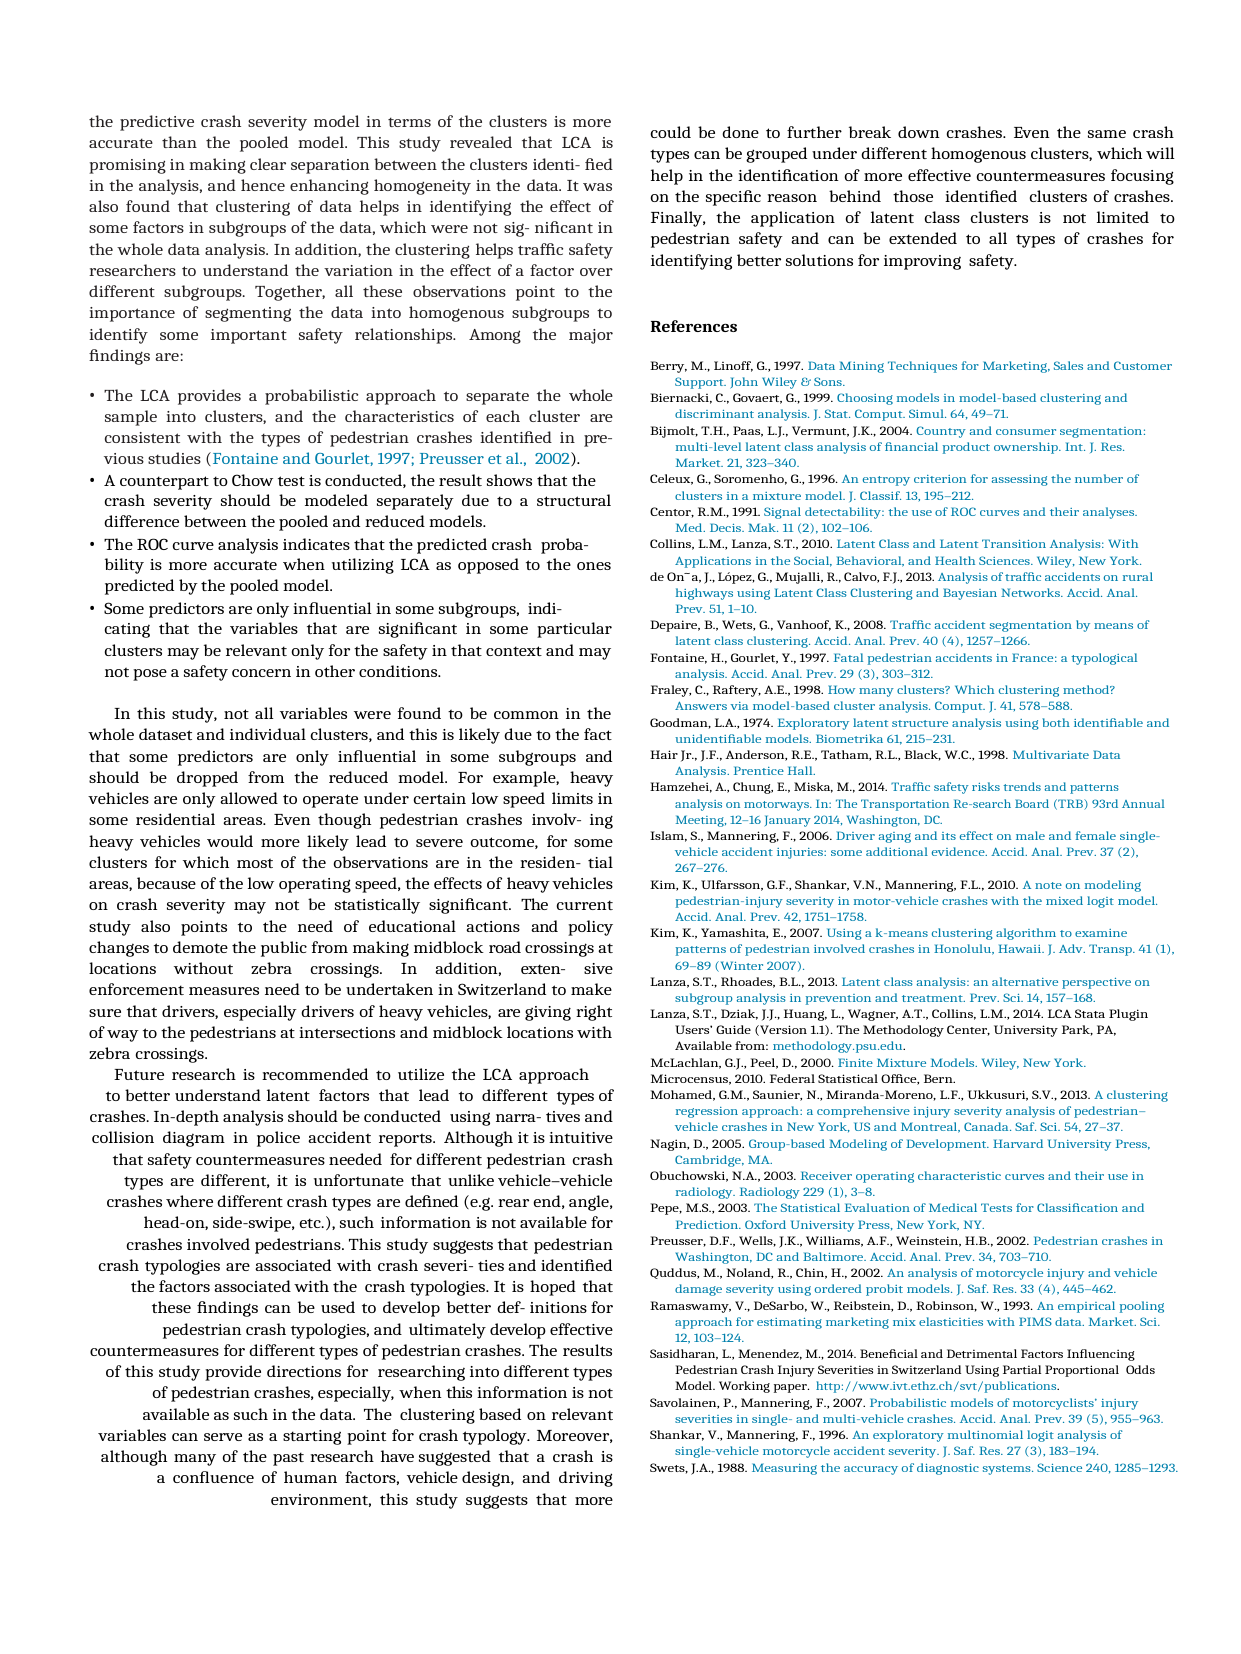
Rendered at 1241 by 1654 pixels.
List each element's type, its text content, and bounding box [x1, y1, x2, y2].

picture [747, 847, 752, 856]
picture [794, 1221, 800, 1229]
picture [1104, 1142, 1111, 1151]
picture [783, 818, 790, 824]
picture [967, 1268, 972, 1277]
picture [1086, 1414, 1090, 1425]
text Kim, K., Ulfarsson, G.F., Shankar, V.N., Mannering, F.L., 2010. A note on modeling pedestrian-injury severity in motor-vehicle crashes with the mixed logit model. Accid. Anal. Prev. 42, 1751–1758. [650, 878, 1161, 924]
picture [952, 1058, 957, 1067]
picture [888, 833, 895, 843]
picture [954, 1466, 964, 1472]
picture [798, 818, 810, 827]
picture [914, 1271, 922, 1277]
picture [1007, 850, 1015, 856]
picture [1128, 1268, 1134, 1277]
text Swets, J.A., 1988. Measuring the accuracy of diagnostic systems. Science 240, 1285–1293. [650, 1461, 1186, 1475]
picture [808, 362, 814, 370]
picture [801, 947, 809, 953]
picture [994, 410, 1002, 418]
picture [783, 914, 790, 921]
picture [1002, 1317, 1014, 1326]
picture [954, 1109, 965, 1115]
picture [961, 831, 970, 840]
picture [804, 494, 816, 500]
picture [1036, 477, 1045, 486]
text de On˜a, J., López, G., Mujalli, R., Calvo, F.J., 2013. Analysis of trafﬁc accidents on rural highways using Latent Class Clustering and Bayesian Networks. Accid. Anal. Prev. 51, 1–10. [650, 570, 1160, 617]
picture [810, 704, 821, 710]
picture [1092, 1465, 1099, 1472]
picture [813, 410, 817, 420]
picture [1062, 1286, 1069, 1293]
picture [761, 1220, 766, 1229]
picture [689, 1158, 701, 1164]
text Med. Decis. Mak. 11 (2), 102–106. [675, 521, 1186, 536]
picture [747, 1122, 754, 1131]
picture [675, 588, 681, 597]
picture [681, 802, 688, 808]
picture [1019, 702, 1026, 710]
picture [965, 1058, 972, 1067]
picture [716, 605, 721, 613]
picture [687, 445, 694, 451]
picture [1029, 1122, 1034, 1131]
text Hamzehei, A., Chung, E., Miska, M., 2014. Trafﬁc safety risks trends and patterns analysis on motorways. In: The Transportation Re-search Board (TRB) 93rd Annual Meeting, 12–16 January 2014, Washington, DC. [650, 781, 1169, 827]
picture [1146, 945, 1151, 953]
picture [905, 704, 912, 713]
picture [813, 672, 825, 678]
picture [943, 1109, 950, 1118]
picture [1040, 507, 1045, 516]
picture [1027, 702, 1033, 710]
picture [675, 1334, 680, 1342]
picture [856, 1284, 861, 1293]
picture [942, 636, 946, 647]
picture [971, 947, 978, 953]
picture [842, 721, 849, 730]
picture [1081, 1206, 1092, 1212]
picture [690, 802, 697, 808]
text Pepe, M.S., 2003. The Statistical Evaluation of Medical Tests for Classiﬁcation and Prediction. Oxford University Press, New York, NY. [650, 1202, 1169, 1232]
picture [980, 1204, 988, 1212]
picture [960, 785, 968, 794]
picture [710, 947, 717, 953]
picture [1051, 1140, 1057, 1148]
picture [885, 704, 893, 710]
picture [1141, 831, 1147, 838]
picture [873, 1109, 885, 1115]
picture [909, 361, 916, 370]
picture [930, 364, 936, 373]
picture [709, 818, 716, 824]
picture [953, 1381, 958, 1392]
picture [689, 1287, 701, 1293]
picture [923, 720, 935, 727]
picture [1015, 1203, 1020, 1212]
picture [919, 542, 927, 548]
picture [756, 1109, 762, 1118]
text Shankar, V., Mannering, F., 1996. An exploratory multinomial logit analysis of single-vehicle motorcycle accident severity. J. Saf. Res. 27 (3), 183–194. [650, 1428, 1145, 1459]
picture [1012, 654, 1018, 662]
picture [713, 1109, 721, 1115]
picture [1012, 1417, 1022, 1423]
picture [712, 380, 719, 386]
text Fraley, C., Raftery, A.E., 1998. How many clusters? Which clustering method? [650, 683, 1186, 698]
picture [765, 737, 776, 741]
picture [812, 996, 824, 1002]
picture [987, 637, 993, 645]
picture [943, 1320, 950, 1326]
picture [795, 1041, 802, 1050]
picture [924, 1171, 931, 1180]
text the predictive crash severity model in terms of the clusters is more accurate than the pooled model. This study revealed that LCA is promising in making clear separation between the clusters identi- ﬁed in the analysis, and hence enhancing homogeneity in the data. It was also found that clustering of data helps in identifying the effect of some factors in subgroups of the data, which were not sig- niﬁcant in the whole data analysis. In addition, the clustering helps trafﬁc safety researchers to understand the variation in the effect of a factor over different subgroups. Together, all these observations point to the importance of segmenting the data into homogenous subgroups to identify some important safety relationships. Among the major ﬁndings are: [89, 112, 613, 365]
picture [1155, 944, 1159, 955]
picture [967, 1446, 972, 1455]
picture [1019, 1271, 1026, 1280]
picture [767, 1466, 776, 1472]
picture [945, 1253, 950, 1261]
picture [891, 783, 900, 789]
text Bijmolt, T.H., Paas, L.J., Vermunt, J.K., 2004. Country and consumer segmentation: multi-level latent class analysis of ﬁnancial product ownership. Int. J. Res. [650, 424, 1169, 454]
picture [934, 1271, 941, 1280]
text Obuchowski, N.A., 2003. Receiver operating characteristic curves and their use in radiology. Radiology 229 (1), 3–8. [650, 1169, 1170, 1200]
picture [847, 995, 855, 1002]
picture [892, 993, 897, 1002]
picture [753, 1223, 760, 1229]
picture [706, 494, 716, 500]
list The ROC curve analysis indicates that the predicted crash proba- [89, 534, 613, 555]
picture [1040, 1253, 1047, 1261]
picture [782, 962, 788, 970]
picture [848, 492, 852, 502]
picture [880, 1125, 888, 1131]
picture [864, 477, 876, 483]
picture [834, 996, 846, 1002]
text Kim, K., Yamashita, E., 2007. Using a k-means clustering algorithm to examine patterns of pedestrian involved crashes in Honolulu, Hawaii. J. Adv. Transp. 41 (1), 69–89 (Winter 2007). [650, 926, 1177, 973]
picture [1085, 1286, 1098, 1293]
picture [786, 734, 791, 743]
picture [1064, 1123, 1078, 1131]
picture [788, 524, 793, 532]
picture [1000, 1398, 1009, 1407]
text to better understand latent factors that lead to different types of crashes. In-depth analysis should be conducted using narra- tives and collision diagram in police accident reports. Although it is intuitive that safety countermeasures needed for different pedestrian crash types are different, it is unfortunate that unlike vehicle–vehicle crashes where different crash types are deﬁned (e.g. rear end, angle, head-on, side-swipe, etc.), such information is not available for crashes involved pedestrians. This study suggests that pedestrian crash typologies are associated with crash severi- ties and identiﬁed the factors associated with the crash typologies. It is hoped that these ﬁndings can be used to develop better def- initions for pedestrian crash typologies, and ultimately develop effective countermeasures for different types of pedestrian crashes. The results of this study provide directions for researching into different types of pedestrian crashes, especially, when this information is not available as such in the data. The clustering based on relevant variables can serve as a starting point for crash typology. Moreover, although many of the past research have suggested that a crash is a conﬂuence of human factors, vehicle design, and driving environment, this study suggests that more [89, 1086, 613, 1509]
picture [713, 1255, 721, 1261]
picture [1117, 1093, 1124, 1099]
picture [1068, 800, 1075, 808]
picture [1008, 785, 1026, 791]
picture [1130, 429, 1139, 435]
picture [958, 396, 970, 402]
picture [937, 364, 944, 370]
picture [714, 1223, 721, 1229]
picture [773, 1414, 780, 1426]
picture [697, 995, 709, 1002]
picture [715, 961, 719, 972]
picture [1038, 1432, 1047, 1442]
picture [1008, 1466, 1024, 1472]
picture [1009, 1061, 1016, 1070]
picture [1064, 623, 1071, 629]
picture [1019, 1318, 1024, 1326]
picture [974, 396, 982, 402]
picture [873, 1320, 881, 1326]
text Biernacki, C., Govaert, G., 1999. Choosing models in model-based clustering and discriminant analysis. J. Stat. Comput. Simul. 64, 49–71. [650, 391, 1186, 422]
picture [862, 591, 869, 597]
picture [913, 931, 921, 937]
picture [978, 1125, 986, 1131]
text McLachlan, G.J., Peel, D., 2000. Finite Mixture Models. Wiley, New York. Microcensus, 2010. Federal Statistical Ofﬁce, Bern. [650, 1056, 1103, 1086]
picture [1015, 800, 1021, 808]
subtitle References [650, 318, 1186, 337]
picture [849, 507, 854, 516]
picture [858, 688, 870, 694]
picture [837, 913, 842, 921]
picture [903, 931, 912, 937]
picture [1055, 1059, 1061, 1067]
picture [675, 445, 686, 449]
picture [790, 962, 796, 970]
picture [1076, 1447, 1081, 1455]
picture [894, 735, 899, 743]
picture [786, 899, 797, 905]
picture [1114, 1123, 1120, 1131]
picture [774, 802, 782, 808]
picture [678, 1158, 688, 1164]
picture [679, 1109, 686, 1115]
picture [1096, 931, 1107, 935]
picture [860, 800, 874, 806]
picture [1104, 361, 1109, 370]
picture [1082, 575, 1089, 581]
picture [947, 1433, 958, 1437]
picture [675, 1417, 686, 1423]
picture [819, 1123, 825, 1131]
picture [863, 1106, 869, 1115]
text bility is more accurate when utilizing LCA as opposed to the ones predicted by the pooled model. [104, 556, 613, 596]
picture [1065, 1106, 1070, 1115]
picture [865, 1320, 872, 1326]
picture [838, 1059, 844, 1067]
picture [912, 850, 922, 856]
picture [1069, 445, 1077, 451]
text In this study, not all variables were found to be common in the whole dataset and individual clusters, and this is likely due to the fact that some predictors are only inﬂuential in some subgroups and should be dropped from the reduced model. For example, heavy vehicles are only allowed to operate under certain low speed limits in some residential areas. Even though pedestrian crashes involv- ing heavy vehicles would more likely lead to severe outcome, for some clusters for which most of the observations are in the residen- tial areas, because of the low operating speed, the effects of heavy vehicles on crash severity may not be statistically signiﬁcant. The current study also points to the need of educational actions and policy changes to demote the public from making midblock road crossings at locations without zebra crossings. In addition, exten- sive enforcement measures need to be undertaken in Switzerland to make sure that drivers, especially drivers of heavy vehicles, are giving right of way to the pedestrians at intersections and midblock locations with zebra crossings. [89, 704, 613, 1064]
picture [845, 1381, 850, 1392]
picture [734, 1334, 741, 1342]
picture [893, 1061, 900, 1067]
picture [1035, 928, 1042, 937]
picture [968, 685, 975, 694]
picture [837, 510, 847, 516]
picture [852, 1381, 857, 1392]
picture [796, 591, 807, 597]
picture [761, 944, 766, 953]
picture [919, 735, 925, 743]
picture [775, 509, 789, 516]
picture [935, 557, 941, 565]
text Hair Jr., J.F., Anderson, R.E., Tatham, R.L., Black, W.C., 1998. Multivariate Data Analysis. Prentice Hall. [650, 748, 1141, 779]
picture [1100, 720, 1108, 727]
picture [977, 834, 987, 840]
picture [675, 737, 682, 743]
picture [950, 1401, 961, 1405]
picture [1061, 899, 1068, 905]
picture [690, 526, 699, 532]
picture [1012, 1109, 1020, 1115]
picture [679, 1190, 686, 1196]
picture [846, 670, 851, 678]
text Depaire, B., Wets, G., Vanhoof, K., 2008. Trafﬁc accident segmentation by means of latent class clustering. Accid. Anal. Prev. 40 (4), 1257–1266. [650, 618, 1186, 649]
text Berry, M., Linoff, G., 1997. Data Mining Techniques for Marketing, Sales and Customer Support. John Wiley & Sons. [650, 359, 1186, 389]
picture [984, 1384, 990, 1393]
picture [901, 1206, 909, 1212]
picture [819, 509, 829, 516]
picture [922, 638, 929, 645]
picture [694, 818, 701, 824]
picture [1109, 510, 1116, 519]
picture [797, 523, 801, 534]
picture [702, 1155, 707, 1164]
text Mohamed, G.M., Saunier, N., Miranda-Moreno, L.F., Ukkusuri, S.V., 2013. A clustering regression approach: a comprehensive injury severity analysis of pedestrian–vehicle crashes in New York, US and Montreal, Canada. Saf. Sci. 54, 27–37. [650, 1088, 1177, 1135]
picture [1034, 883, 1042, 889]
picture [1002, 393, 1007, 402]
picture [864, 720, 874, 727]
picture [942, 1447, 946, 1457]
picture [881, 412, 887, 421]
picture [1105, 1268, 1110, 1277]
picture [1048, 702, 1055, 710]
picture [870, 1399, 878, 1405]
picture [1131, 1401, 1138, 1410]
picture [745, 769, 752, 775]
picture [1062, 542, 1072, 548]
picture [948, 429, 961, 435]
picture [830, 639, 838, 645]
picture [1125, 718, 1130, 727]
picture [757, 1187, 762, 1196]
picture [845, 393, 852, 402]
picture [978, 410, 983, 418]
picture [689, 1320, 695, 1329]
picture [837, 1287, 853, 1293]
picture [909, 896, 915, 905]
picture [868, 364, 876, 370]
picture [993, 1320, 1000, 1326]
text Market. 21, 323–340. [675, 456, 1186, 471]
picture [1118, 847, 1122, 858]
picture [742, 377, 749, 386]
picture [786, 1189, 795, 1194]
picture [853, 899, 864, 903]
picture [1146, 802, 1153, 808]
text Islam, S., Mannering, F., 2006. Driver aging and its effect on male and female single-vehicle accident injuries: some additional evidence. Accid. Anal. Prev. 37 (2), 267–276. [650, 829, 1163, 876]
picture [888, 931, 899, 935]
picture [1070, 1285, 1077, 1293]
picture [851, 1139, 856, 1148]
picture [732, 802, 739, 808]
picture [777, 1142, 783, 1151]
picture [908, 445, 916, 451]
picture [1064, 1304, 1075, 1308]
picture [1005, 721, 1012, 727]
picture [1051, 785, 1058, 791]
picture [859, 1446, 864, 1455]
picture [757, 639, 764, 645]
picture [1118, 428, 1126, 435]
picture [1085, 542, 1093, 548]
text Fontaine, H., Gourlet, Y., 1997. Fatal pedestrian accidents in France: a typological analysis. Accid. Anal. Prev. 29 (3), 303–312. [650, 651, 1186, 681]
picture [914, 477, 928, 483]
picture [1113, 1430, 1122, 1439]
text Preusser, D.F., Wells, J.K., Williams, A.F., Weinstein, H.B., 2002. Pedestrian crashes in Washington, DC and Baltimore. Accid. Anal. Prev. 34, 703–710. [650, 1234, 1171, 1264]
picture [1084, 883, 1095, 887]
picture [709, 1158, 716, 1164]
picture [773, 962, 780, 970]
picture [851, 556, 857, 565]
picture [1107, 1123, 1112, 1131]
picture [737, 964, 745, 970]
text Nagin, D., 2005. Group-based Modeling of Development. Harvard University Press, Cambridge, MA. [650, 1137, 1186, 1167]
picture [748, 1109, 754, 1118]
text Lanza, S.T., Rhoades, B.L., 2013. Latent class analysis: an alternative perspective on subgroup analysis in prevention and treatment. Prev. Sci. 14, 157–168. [650, 975, 1180, 1005]
text Answers via model-based cluster analysis. Comput. J. 41, 578–588. [675, 699, 1186, 714]
picture [765, 508, 773, 516]
picture [946, 782, 951, 791]
picture [894, 944, 901, 953]
picture [844, 704, 851, 710]
picture [943, 589, 950, 597]
text Goodman, L.A., 1974. Exploratory latent structure analysis using both identiﬁable and unidentiﬁable models. Biometrika 61, 215–231. [650, 716, 1186, 746]
picture [1010, 896, 1017, 905]
picture [1077, 1271, 1084, 1280]
picture [929, 492, 934, 500]
picture [1051, 474, 1062, 483]
picture [858, 669, 862, 680]
picture [893, 637, 908, 645]
text cating that the variables that are signiﬁcant in some particular clusters may be relevant only for the safety in that context and may not pose a safety concern in other conditions. [104, 620, 613, 681]
picture [826, 524, 833, 532]
picture [901, 591, 910, 600]
picture [891, 1122, 896, 1131]
text Centor, R.M., 1991. Signal detectability: the use of ROC curves and their analyses. [650, 505, 1186, 519]
picture [796, 802, 803, 811]
picture [744, 947, 750, 956]
picture [1062, 688, 1074, 694]
picture [1000, 1381, 1005, 1390]
picture [675, 1449, 683, 1455]
picture [929, 1124, 945, 1131]
picture [691, 559, 697, 568]
picture [981, 931, 990, 940]
picture [1109, 718, 1116, 727]
picture [721, 558, 729, 565]
picture [1000, 702, 1007, 710]
list A counterpart to Chow test is conducted, the result shows that the [89, 470, 613, 491]
picture [792, 639, 800, 645]
picture [1137, 1301, 1144, 1310]
picture [731, 899, 739, 905]
picture [697, 380, 703, 389]
picture [791, 767, 797, 775]
picture [956, 1285, 960, 1295]
text could be done to further break down crashes. Even the same crash types can be grouped under different homogenous clusters, which will help in the identiﬁcation of more effective countermeasures focusing on the speciﬁc reason behind those identiﬁed clusters of crashes. Finally, the application of latent class clusters is not limited to pedestrian safety and can be extended to all types of crashes for identifying better solutions for improving safety. [650, 123, 1175, 270]
text Ramaswamy, V., DeSarbo, W., Reibstein, D., Robinson, W., 1993. An empirical pooling approach for estimating marketing mix elasticities with PIMS data. Market. Sci. 12, 103–124. [650, 1299, 1169, 1345]
picture [975, 637, 986, 645]
picture [1023, 510, 1037, 516]
picture [1042, 718, 1047, 727]
picture [1058, 800, 1066, 808]
picture [690, 864, 696, 872]
picture [941, 802, 948, 808]
picture [1119, 591, 1129, 597]
picture [816, 735, 823, 741]
picture [949, 445, 960, 451]
text Savolainen, P., Mannering, F., 2007. Probabilistic models of motorcyclists’ injury severities in single- and multi-vehicle crashes. Accid. Anal. Prev. 39 (5), 955–963. [650, 1396, 1186, 1426]
picture [762, 769, 769, 775]
picture [1090, 574, 1099, 581]
picture [967, 896, 973, 905]
picture [1041, 1304, 1053, 1310]
picture [969, 1383, 976, 1390]
picture [1105, 880, 1110, 889]
picture [895, 802, 901, 811]
picture [908, 1463, 913, 1472]
picture [867, 1449, 879, 1455]
picture [901, 1060, 912, 1067]
picture [1141, 980, 1149, 986]
picture [761, 1417, 769, 1423]
picture [1135, 1464, 1141, 1472]
picture [1088, 1448, 1095, 1455]
picture [905, 785, 912, 791]
picture [789, 459, 795, 467]
picture [791, 1106, 798, 1115]
picture [847, 1223, 854, 1232]
picture [1027, 572, 1032, 581]
picture [1089, 443, 1093, 453]
picture [725, 1254, 738, 1261]
picture [1102, 1239, 1113, 1245]
picture [1060, 753, 1067, 759]
picture [1098, 898, 1108, 908]
picture [690, 966, 703, 970]
picture [1093, 751, 1099, 759]
picture [1075, 428, 1090, 433]
picture [1078, 1285, 1084, 1293]
picture [1152, 1093, 1160, 1099]
picture [801, 379, 810, 386]
text Collins, L.M., Lanza, S.T., 2010. Latent Class and Latent Transition Analysis: With Applications in the Social, Behavioral, and Health Sciences. Wiley, New York. [650, 537, 1186, 568]
picture [923, 656, 931, 662]
picture [1046, 994, 1051, 1002]
picture [1082, 980, 1093, 989]
picture [1094, 1206, 1101, 1212]
picture [826, 491, 831, 500]
picture [996, 1433, 1007, 1437]
picture [961, 361, 966, 370]
picture [1169, 1464, 1174, 1472]
picture [971, 1398, 976, 1407]
picture [926, 995, 942, 1002]
picture [1070, 1320, 1080, 1326]
text crash severity should be modeled separately due to a structural difference between the pooled and reduced models. [104, 491, 613, 532]
picture [746, 963, 756, 970]
picture [840, 542, 849, 548]
picture [1140, 620, 1149, 629]
picture [958, 591, 965, 600]
picture [921, 834, 929, 840]
picture [1006, 575, 1019, 581]
picture [858, 1221, 863, 1229]
picture [1127, 1236, 1134, 1245]
list The LCA provides a probabilistic approach to separate the whole sample into clusters, and the characteristics of each cluster are consistent with the types of pedestrian crashes identiﬁed in pre- vious studies (Fontaine and Gourlet, 1997; Preusser et al., 2002). [89, 384, 613, 468]
picture [675, 802, 682, 808]
picture [854, 524, 861, 532]
picture [890, 1173, 898, 1180]
picture [1111, 396, 1119, 402]
picture [1135, 1174, 1143, 1180]
picture [1128, 1206, 1136, 1212]
picture [1078, 931, 1088, 937]
picture [981, 540, 989, 548]
picture [1093, 623, 1105, 629]
picture [1126, 575, 1135, 581]
picture [1036, 980, 1043, 986]
picture [916, 620, 923, 629]
picture [924, 816, 931, 824]
picture [764, 445, 775, 451]
picture [947, 637, 954, 645]
picture [896, 396, 907, 400]
picture [1154, 1415, 1159, 1423]
picture [1062, 1447, 1067, 1455]
picture [1109, 752, 1119, 759]
picture [1035, 1415, 1043, 1421]
picture [722, 1125, 733, 1131]
picture [833, 1384, 839, 1393]
picture [721, 1190, 732, 1199]
picture [843, 445, 850, 454]
picture [1127, 656, 1134, 662]
picture [1025, 1446, 1029, 1457]
picture [950, 1203, 955, 1212]
picture [943, 542, 952, 548]
picture [1031, 429, 1043, 435]
picture [833, 816, 840, 824]
picture [1029, 980, 1036, 986]
picture [1062, 718, 1069, 727]
text Sasidharan, L., Menendez, M., 2014. Beneﬁcial and Detrimental Factors Inﬂuencing Pedestrian Crash Injury Severities in Switzerland Using Partial Proportional Odds Model. Working paper. http://www.ivt.ethz.ch/svt/publications. [650, 1347, 1169, 1394]
list Some predictors are only inﬂuential in some subgroups, indi- [89, 598, 613, 619]
picture [728, 605, 733, 613]
picture [847, 1416, 854, 1423]
picture [970, 994, 978, 1000]
picture [848, 656, 858, 662]
picture [1090, 477, 1102, 483]
picture [788, 494, 800, 500]
picture [1073, 1109, 1079, 1118]
picture [1061, 980, 1067, 989]
picture [793, 1449, 805, 1455]
picture [691, 896, 696, 905]
picture [1071, 1203, 1077, 1210]
picture [736, 944, 741, 953]
picture [1079, 718, 1084, 727]
picture [726, 1109, 735, 1115]
text Future research is recommended to utilize the LCA approach [114, 1066, 613, 1084]
text Lanza, S.T., Dziak, J.J., Huang, L., Wagner, A.T., Collins, L.M., 2014. LCA Stata Plugin Users’ Guide (Version 1.1). The Methodology Center, University Park, PA, Available from: methodology.psu.edu. [650, 1007, 1170, 1054]
picture [1068, 1239, 1081, 1245]
picture [703, 769, 710, 778]
picture [1106, 1206, 1115, 1212]
picture [855, 1255, 862, 1261]
text Celeux, G., Soromenho, G., 1996. An entropy criterion for assessing the number of clusters in a mixture model. J. Classif. 13, 195–212. [650, 472, 1186, 503]
picture [770, 996, 778, 1002]
picture [1023, 364, 1030, 370]
picture [806, 1320, 814, 1326]
picture [823, 445, 831, 451]
picture [931, 802, 940, 808]
picture [1047, 945, 1051, 955]
picture [988, 1466, 995, 1475]
picture [1075, 831, 1080, 840]
picture [828, 686, 834, 694]
picture [845, 980, 854, 986]
picture [953, 410, 962, 418]
picture [709, 1286, 721, 1296]
picture [1049, 1447, 1054, 1455]
picture [1083, 623, 1090, 632]
picture [987, 1414, 992, 1423]
picture [854, 736, 865, 743]
picture [898, 721, 909, 727]
picture [1110, 429, 1117, 435]
picture [817, 913, 824, 921]
picture [1117, 1401, 1124, 1407]
picture [774, 1125, 782, 1131]
picture [1093, 429, 1105, 435]
text Quddus, M., Noland, R., Chin, H., 2002. An analysis of motorcycle injury and vehicle damage severity using ordered probit models. J. Saf. Res. 33 (4), 445–462. [650, 1266, 1186, 1297]
picture [757, 915, 769, 921]
picture [1029, 1253, 1037, 1261]
picture [709, 605, 716, 613]
picture [977, 1381, 982, 1392]
picture [979, 1253, 984, 1261]
picture [1069, 785, 1076, 794]
